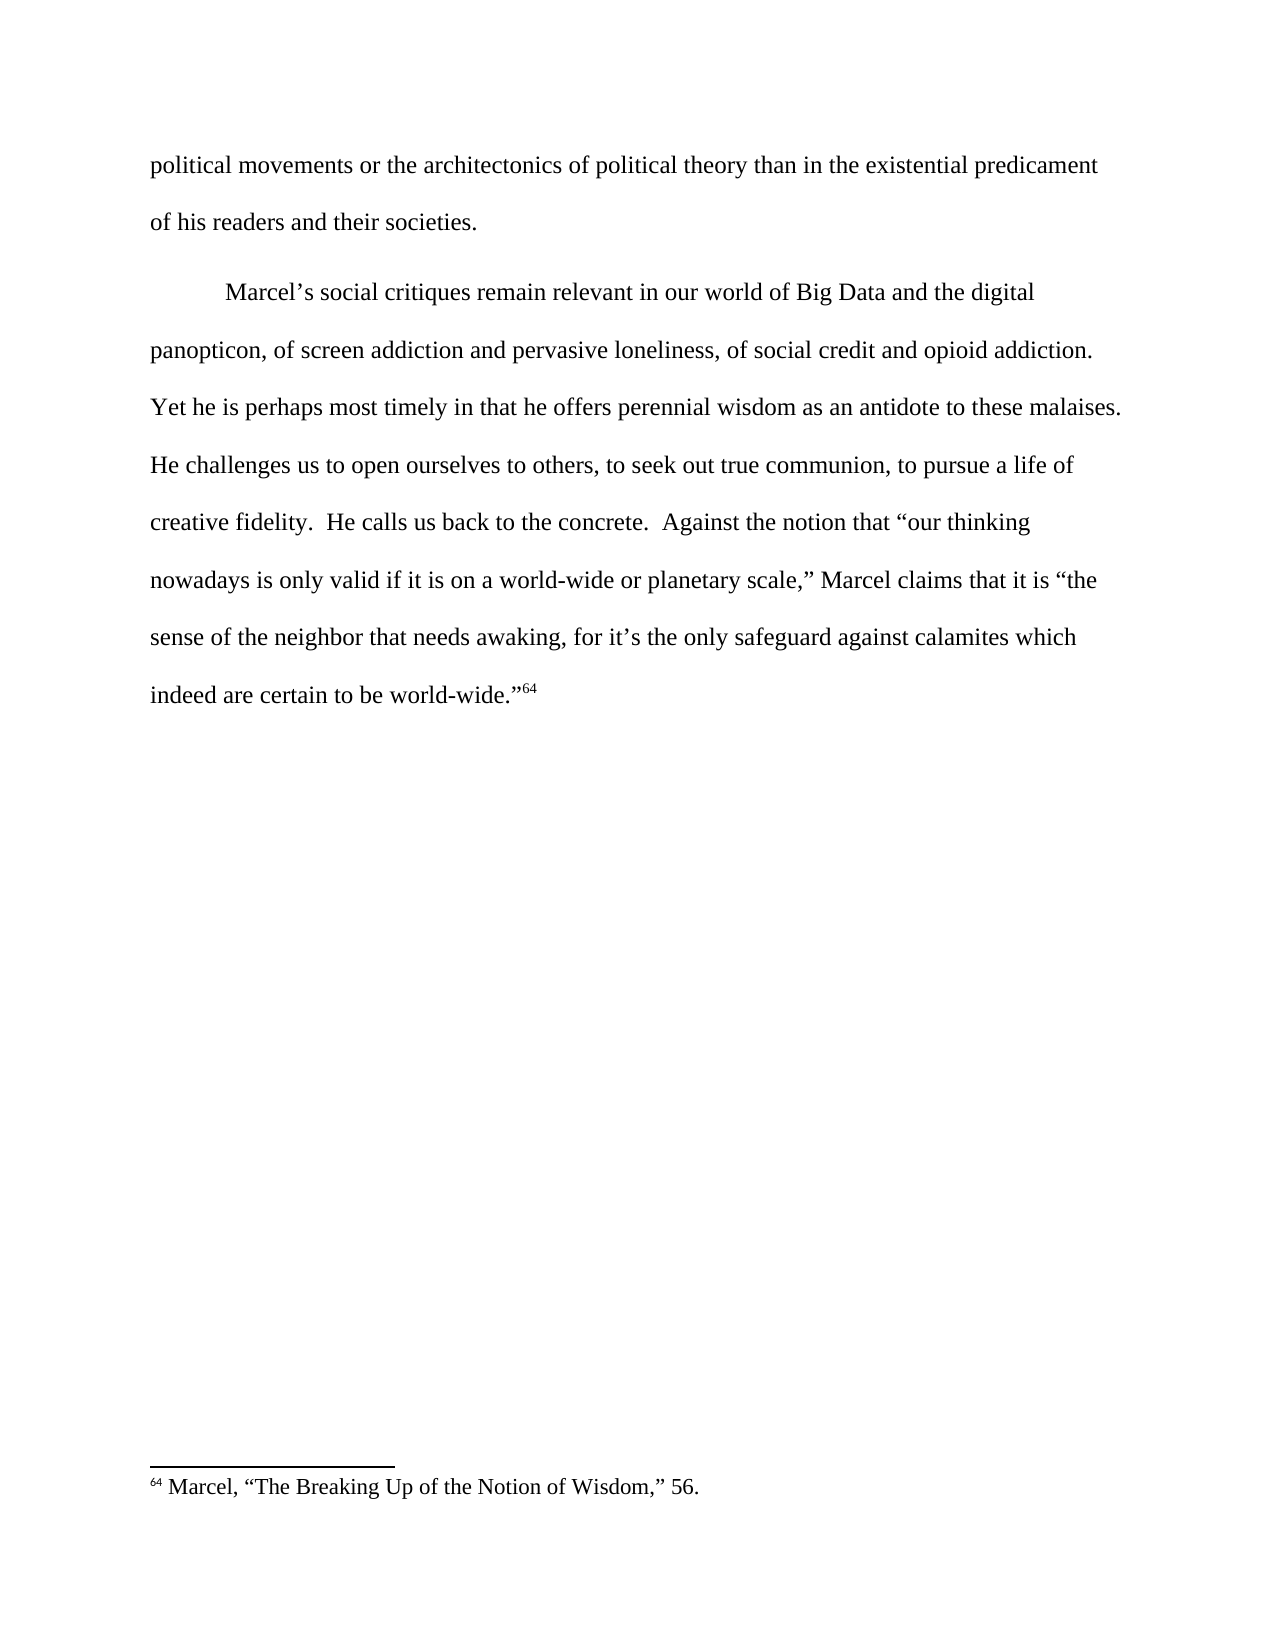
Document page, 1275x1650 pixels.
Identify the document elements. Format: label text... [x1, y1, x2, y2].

text Marcel’s social critiques remain relevant in our world of Big Data and the digital panopticon, of screen addiction and pervasive loneliness, of social credit and opioid addiction. Yet he is perhaps most timely in that he offers perennial wisdom as an antidote to these malaises. He challenges us to open ourselves to others, to seek out true communion, to pursue a life of creative fidelity. He calls us back to the concrete. Against the notion that “our thinking nowadays is only valid if it is on a world-wide or planetary scale,” Marcel claims that it is “the sense of the neighbor that needs awaking, for it’s the only safeguard against calamites which indeed are certain to be world-wide.” [150, 277, 1125, 709]
